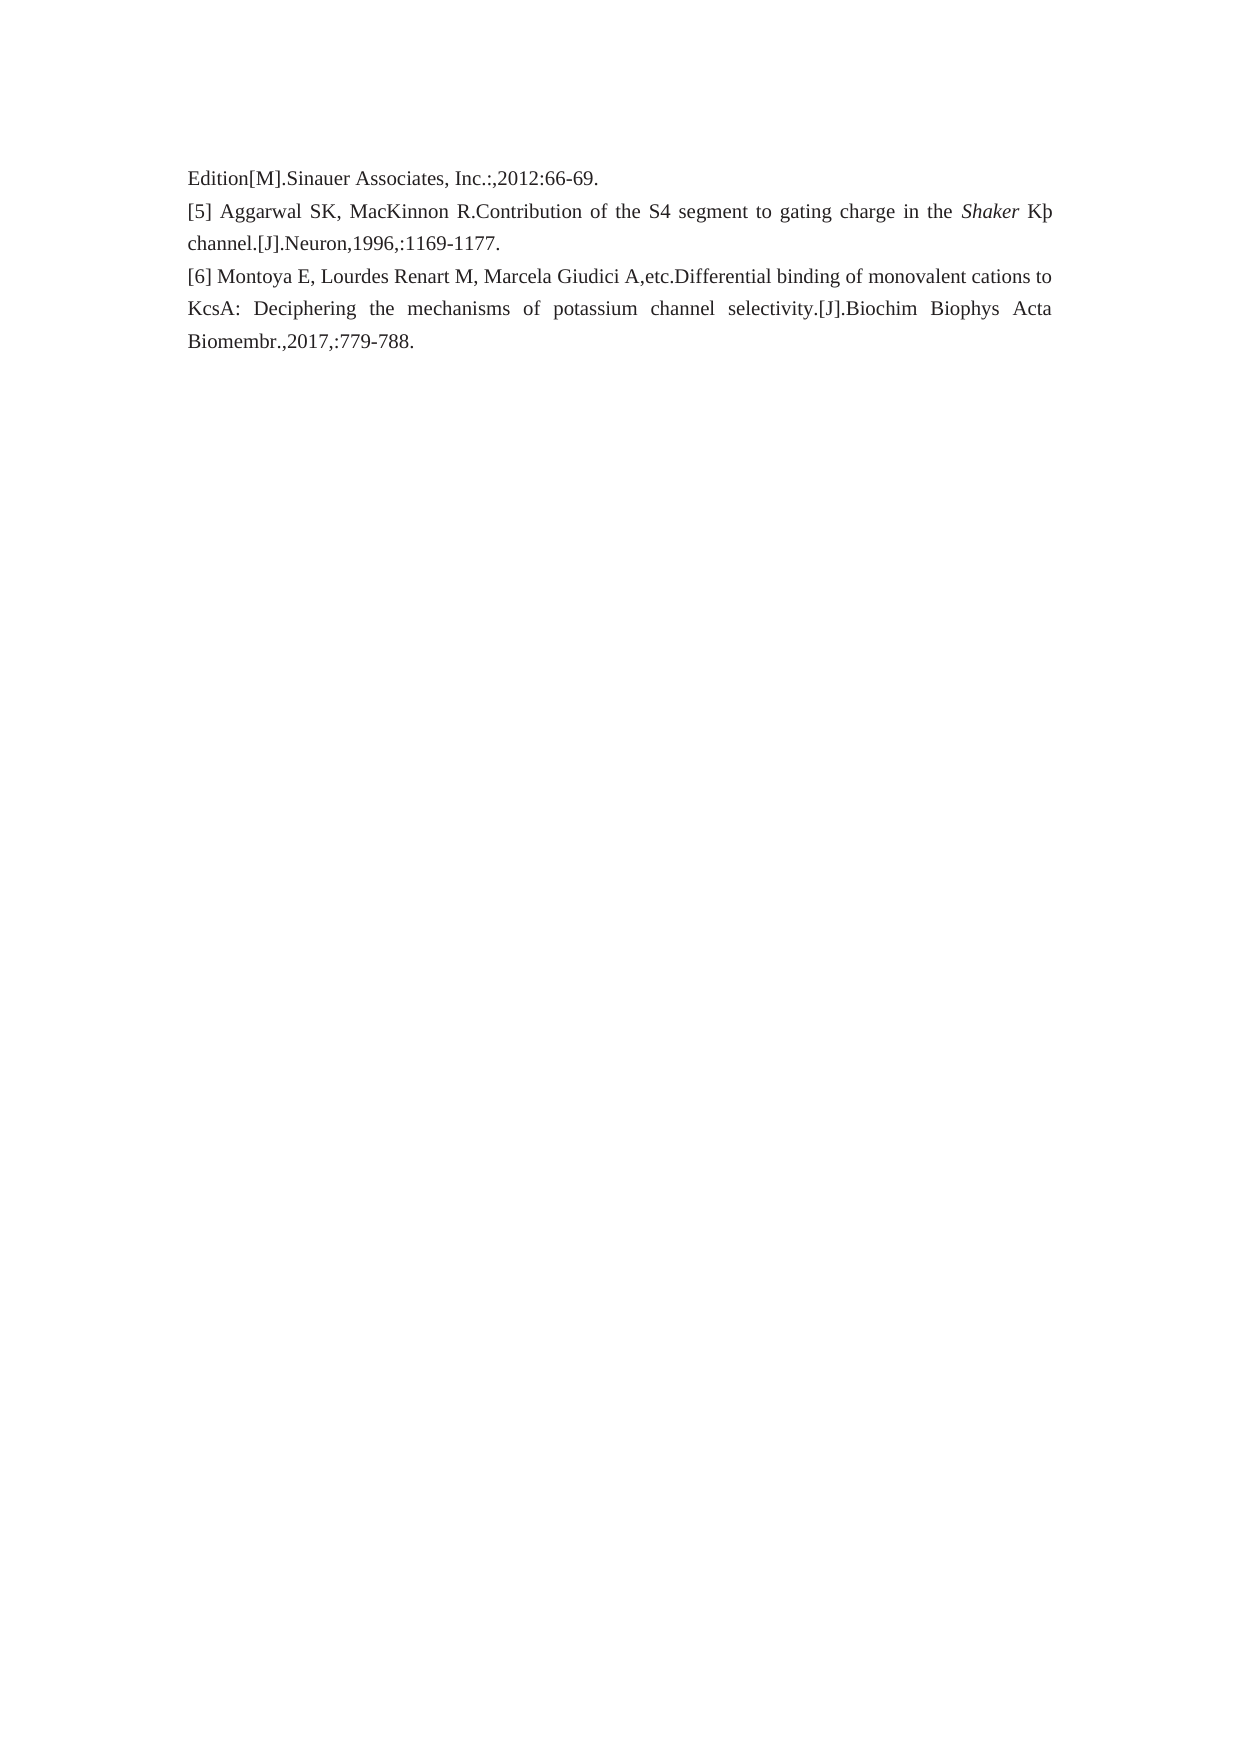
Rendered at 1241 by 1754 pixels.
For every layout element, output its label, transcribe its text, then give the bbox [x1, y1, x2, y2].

text [5] Aggarwal SK, MacKinnon R.Contribution of the S4 segment to gating charge in the Shaker Kþ channel.[J].Neuron,1996,:1169-1177. [187, 194, 1053, 259]
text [187, 162, 1053, 194]
text [6] Montoya E, Lourdes Renart M, Marcela Giudici A,etc.Differential binding of monovalent cations to KcsA: Deciphering the mechanisms of potassium channel selectivity.[J].Biochim Biophys Acta Biomembr.,2017,:779-788. [187, 259, 1053, 357]
